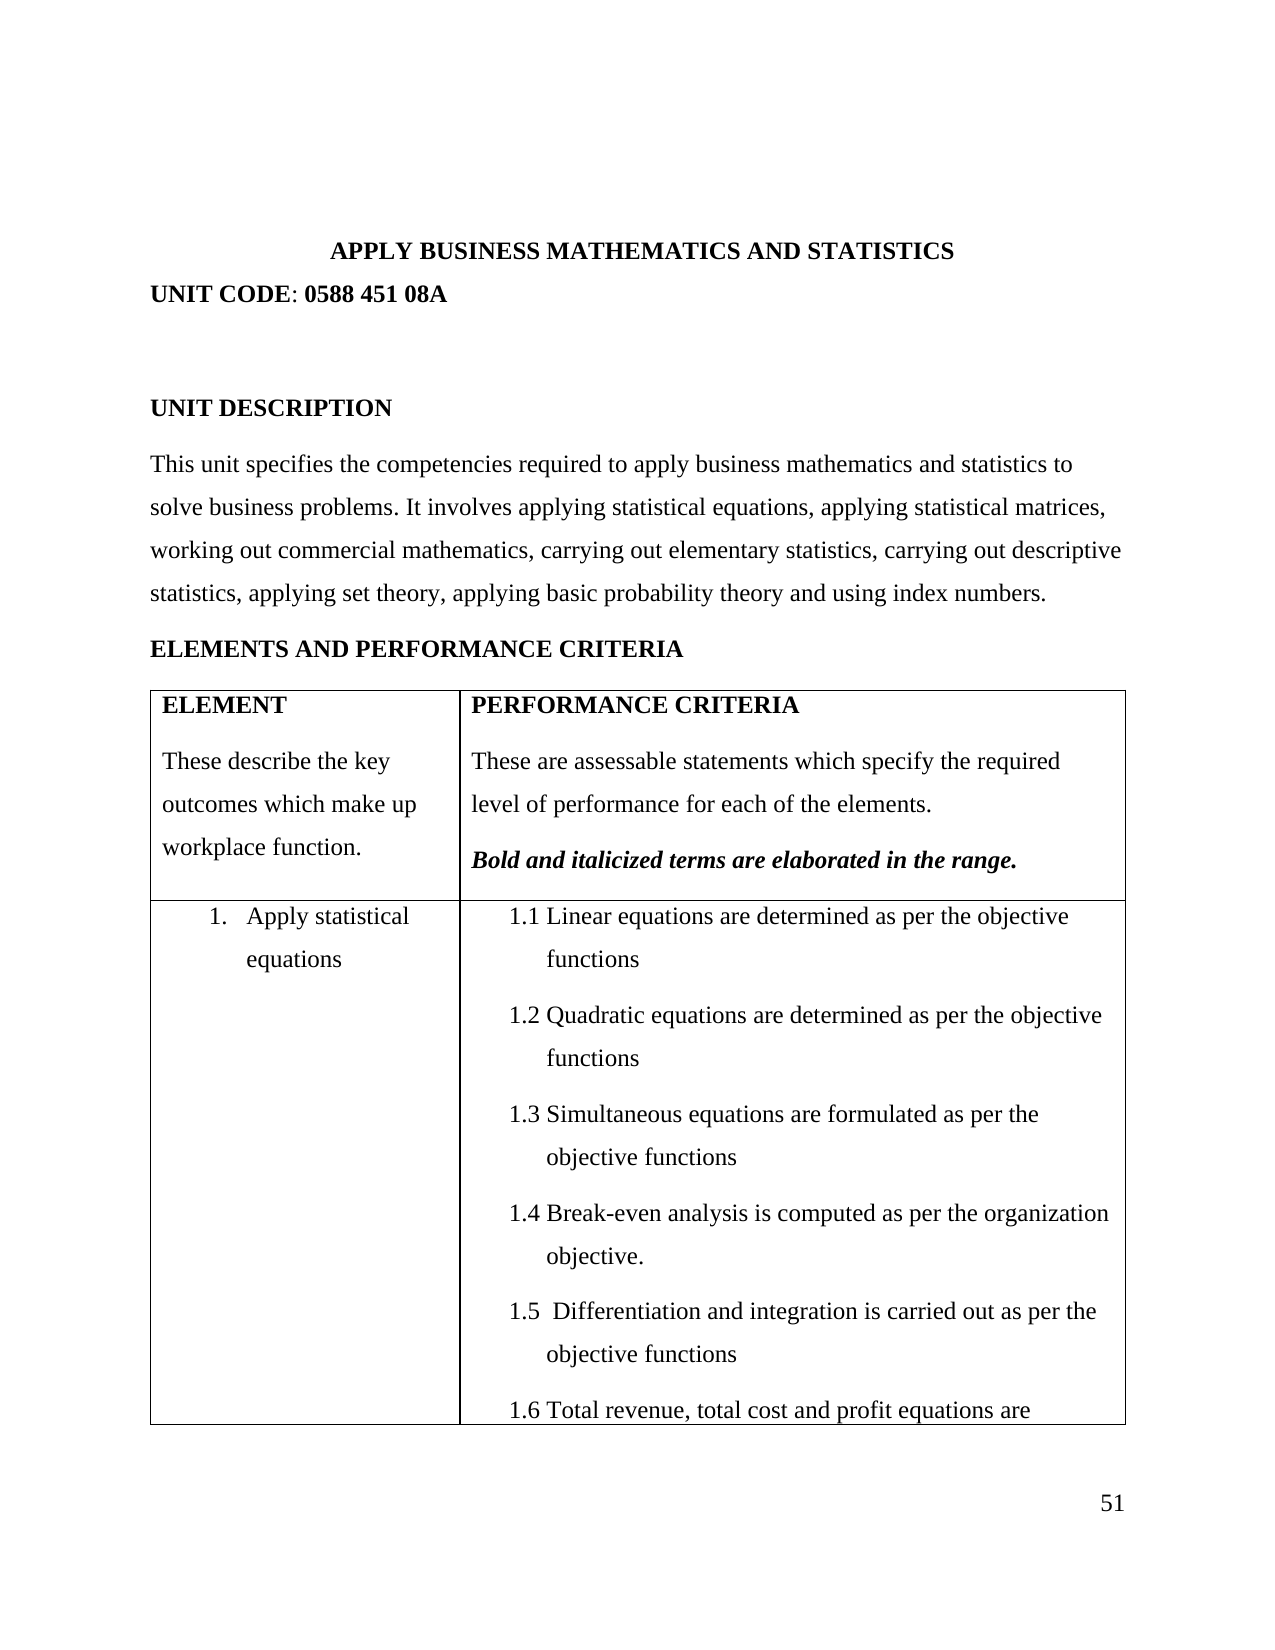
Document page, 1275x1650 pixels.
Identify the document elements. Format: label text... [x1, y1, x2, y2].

text ELEMENTS AND PERFORMANCE CRITERIA [150, 634, 1125, 663]
text UNIT DESCRIPTION [150, 393, 1125, 422]
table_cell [151, 901, 459, 1424]
text APPLY BUSINESS MATHEMATICS AND STATISTICS [159, 236, 1125, 265]
table_header PERFORMANCE CRITERIA These are assessable statements which specify the required level of performance for each of the elements. Bold and italicized terms are elaborated in the range. [461, 691, 1125, 900]
text This unit specifies the competencies required to apply business mathematics and statistics to solve business problems. It involves applying statistical equations, applying statistical matrices, working out commercial mathematics, carrying out elementary statistics, carrying out descriptive statistics, applying set theory, applying basic probability theory and using index numbers. [150, 449, 1125, 607]
table_header ELEMENT These describe the key outcomes which make up workplace function. [151, 691, 459, 900]
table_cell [461, 901, 1125, 1424]
text UNIT CODE: 0588 451 08A [150, 279, 1125, 308]
